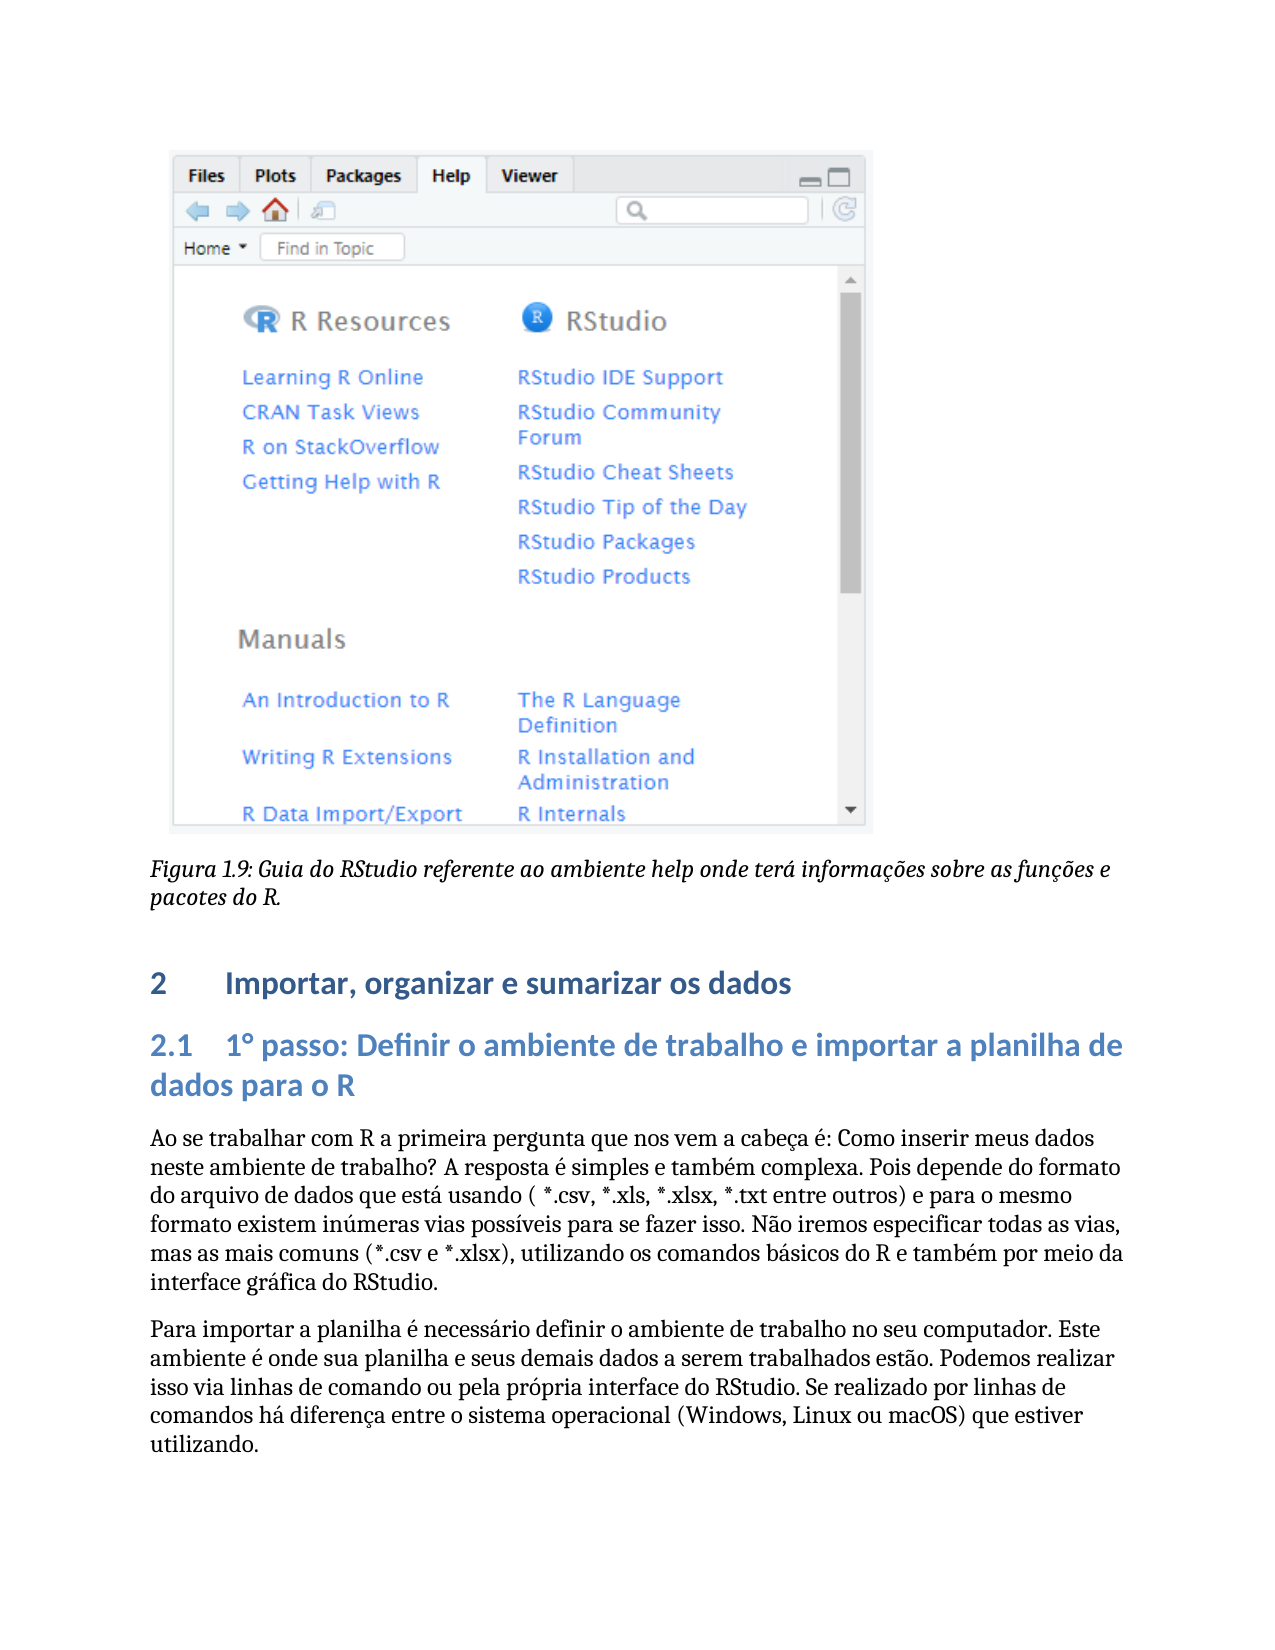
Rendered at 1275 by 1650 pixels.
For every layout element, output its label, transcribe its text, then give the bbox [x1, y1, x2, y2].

text Para importar a planilha é necessário definir o ambiente de trabalho no seu computador. Este ambiente é onde sua planilha e seus demais dados a serem trabalhados estão. Podemos realizar isso via linhas de comando ou pela própria interface do RStudio. Se realizado por linhas de comandos há diferença entre o sistema operacional (Windows, Linux ou macOS) que estiver utilizando. [150, 1315, 1125, 1459]
text Figura 1.9: Guia do RStudio referente ao ambiente help onde terá informações sobre as funções e pacotes do R. [150, 854, 1125, 912]
subtitle 2 Importar, organizar e sumarizar os dados [150, 962, 1125, 1003]
picture [168, 150, 874, 834]
text Ao se trabalhar com R a primeira pergunta que nos vem a cabeça é: Como inserir meus dados neste ambiente de trabalho? A resposta é simples e também complexa. Pois depende do formato do arquivo de dados que está usando ( *.csv, *.xls, *.xlsx, *.txt entre outros) e para o mesmo formato existem inúmeras vias possíveis para se fazer isso. Não iremos especificar todas as vias, mas as mais comuns (*.csv e *.xlsx), utilizando os comandos básicos do R e também por meio da interface gráfica do RStudio. [150, 1124, 1125, 1296]
subtitle 2.1 1° passo: Definir o ambiente de trabalho e importar a planilha de dados para o R [150, 1023, 1125, 1105]
